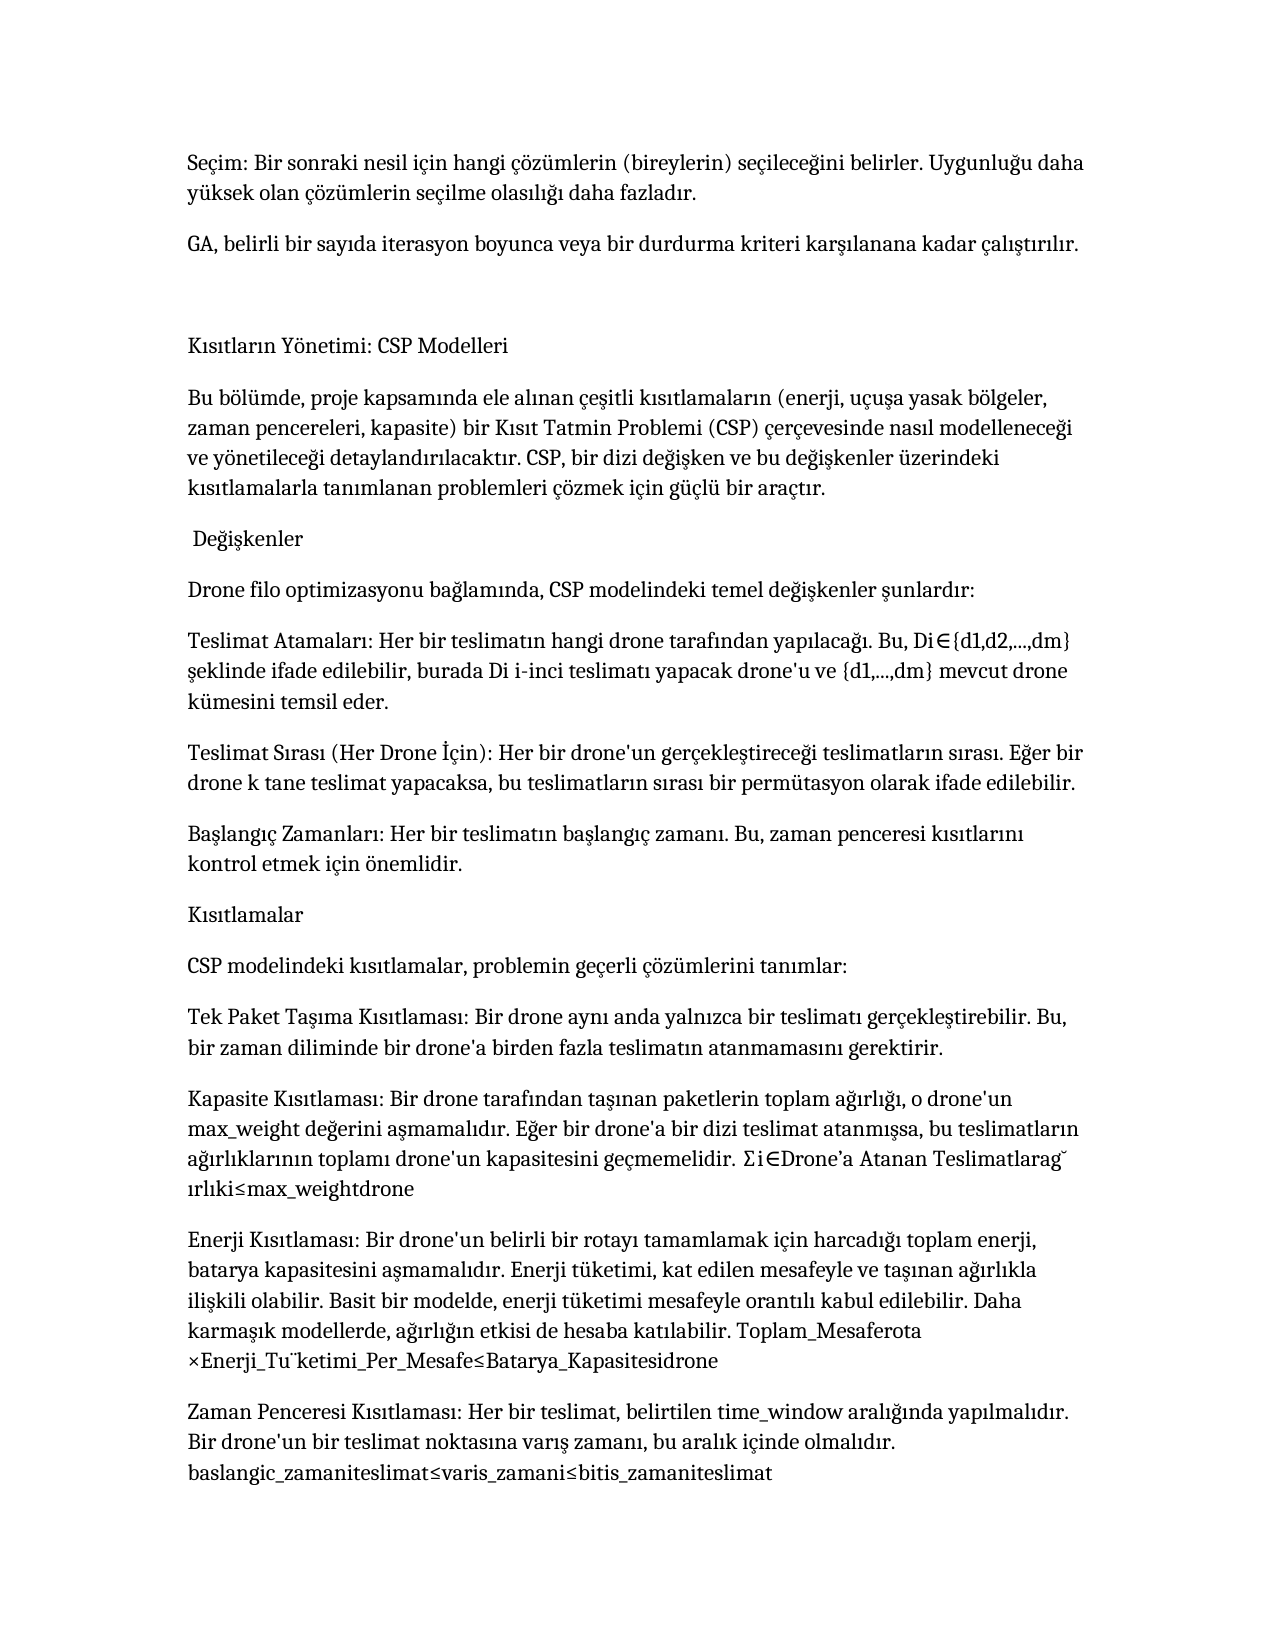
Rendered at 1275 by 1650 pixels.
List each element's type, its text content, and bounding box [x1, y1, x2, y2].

text Bu bölümde, proje kapsamında ele alınan çeşitli kısıtlamaların (enerji, uçuşa yasak bölgeler, zaman pencereleri, kapasite) bir Kısıt Tatmin Problemi (CSP) çerçevesinde nasıl modelleneceği ve yönetileceği detaylandırılacaktır. CSP, bir dizi değişken ve bu değişkenler üzerindeki kısıtlamalarla tanımlanan problemleri çözmek için güçlü bir araçtır. [187, 384, 1087, 501]
text CSP modelindeki kısıtlamalar, problemin geçerli çözümlerini tanımlar: [187, 953, 1087, 979]
text Zaman Penceresi Kısıtlaması: Her bir teslimat, belirtilen time_window aralığında yapılmalıdır. Bir drone'un bir teslimat noktasına varış zamanı, bu aralık içinde olmalıdır. baslangic_zamaniteslimat​≤varis_zamani≤bitis_zamaniteslimat​ [187, 1399, 1087, 1486]
text Teslimat Sırası (Her Drone İçin): Her bir drone'un gerçekleştireceği teslimatların sırası. Eğer bir drone k tane teslimat yapacaksa, bu teslimatların sırası bir permütasyon olarak ifade edilebilir. [187, 739, 1087, 796]
text Kısıtlamalar [187, 902, 1087, 928]
text Teslimat Atamaları: Her bir teslimatın hangi drone tarafından yapılacağı. Bu, Di​∈{d1​,d2​,...,dm​} şeklinde ifade edilebilir, burada Di​ i-inci teslimatı yapacak drone'u ve {d1​,...,dm​} mevcut drone kümesini temsil eder. [187, 628, 1087, 715]
text Drone filo optimizasyonu bağlamında, CSP modelindeki temel değişkenler şunlardır: [187, 577, 1087, 603]
text Seçim: Bir sonraki nesil için hangi çözümlerin (bireylerin) seçileceğini belirler. Uygunluğu daha yüksek olan çözümlerin seçilme olasılığı daha fazladır. [187, 150, 1087, 207]
text GA, belirli bir sayıda iterasyon boyunca veya bir durdurma kriteri karşılanana kadar çalıştırılır. [187, 231, 1087, 258]
text Değişkenler [187, 526, 1087, 552]
text Kapasite Kısıtlaması: Bir drone tarafından taşınan paketlerin toplam ağırlığı, o drone'un max_weight değerini aşmamalıdır. Eğer bir drone'a bir dizi teslimat atanmışsa, bu teslimatların ağırlıklarının toplamı drone'un kapasitesini geçmemelidir. ∑i∈Drone’a Atanan Teslimatlar​ag˘​ırlıki​≤max_weightdrone​ [187, 1085, 1087, 1202]
text Enerji Kısıtlaması: Bir drone'un belirli bir rotayı tamamlamak için harcadığı toplam enerji, batarya kapasitesini aşmamalıdır. Enerji tüketimi, kat edilen mesafeyle ve taşınan ağırlıkla ilişkili olabilir. Basit bir modelde, enerji tüketimi mesafeyle orantılı kabul edilebilir. Daha karmaşık modellerde, ağırlığın etkisi de hesaba katılabilir. Toplam_Mesaferota​×Enerji_Tu¨ketimi_Per_Mesafe≤Batarya_Kapasitesidrone​ [187, 1227, 1087, 1374]
text Kısıtların Yönetimi: CSP Modelleri [187, 333, 1087, 360]
text Tek Paket Taşıma Kısıtlaması: Bir drone aynı anda yalnızca bir teslimatı gerçekleştirebilir. Bu, bir zaman diliminde bir drone'a birden fazla teslimatın atanmamasını gerektirir. [187, 1004, 1087, 1061]
text Başlangıç Zamanları: Her bir teslimatın başlangıç zamanı. Bu, zaman penceresi kısıtlarını kontrol etmek için önemlidir. [187, 821, 1087, 877]
